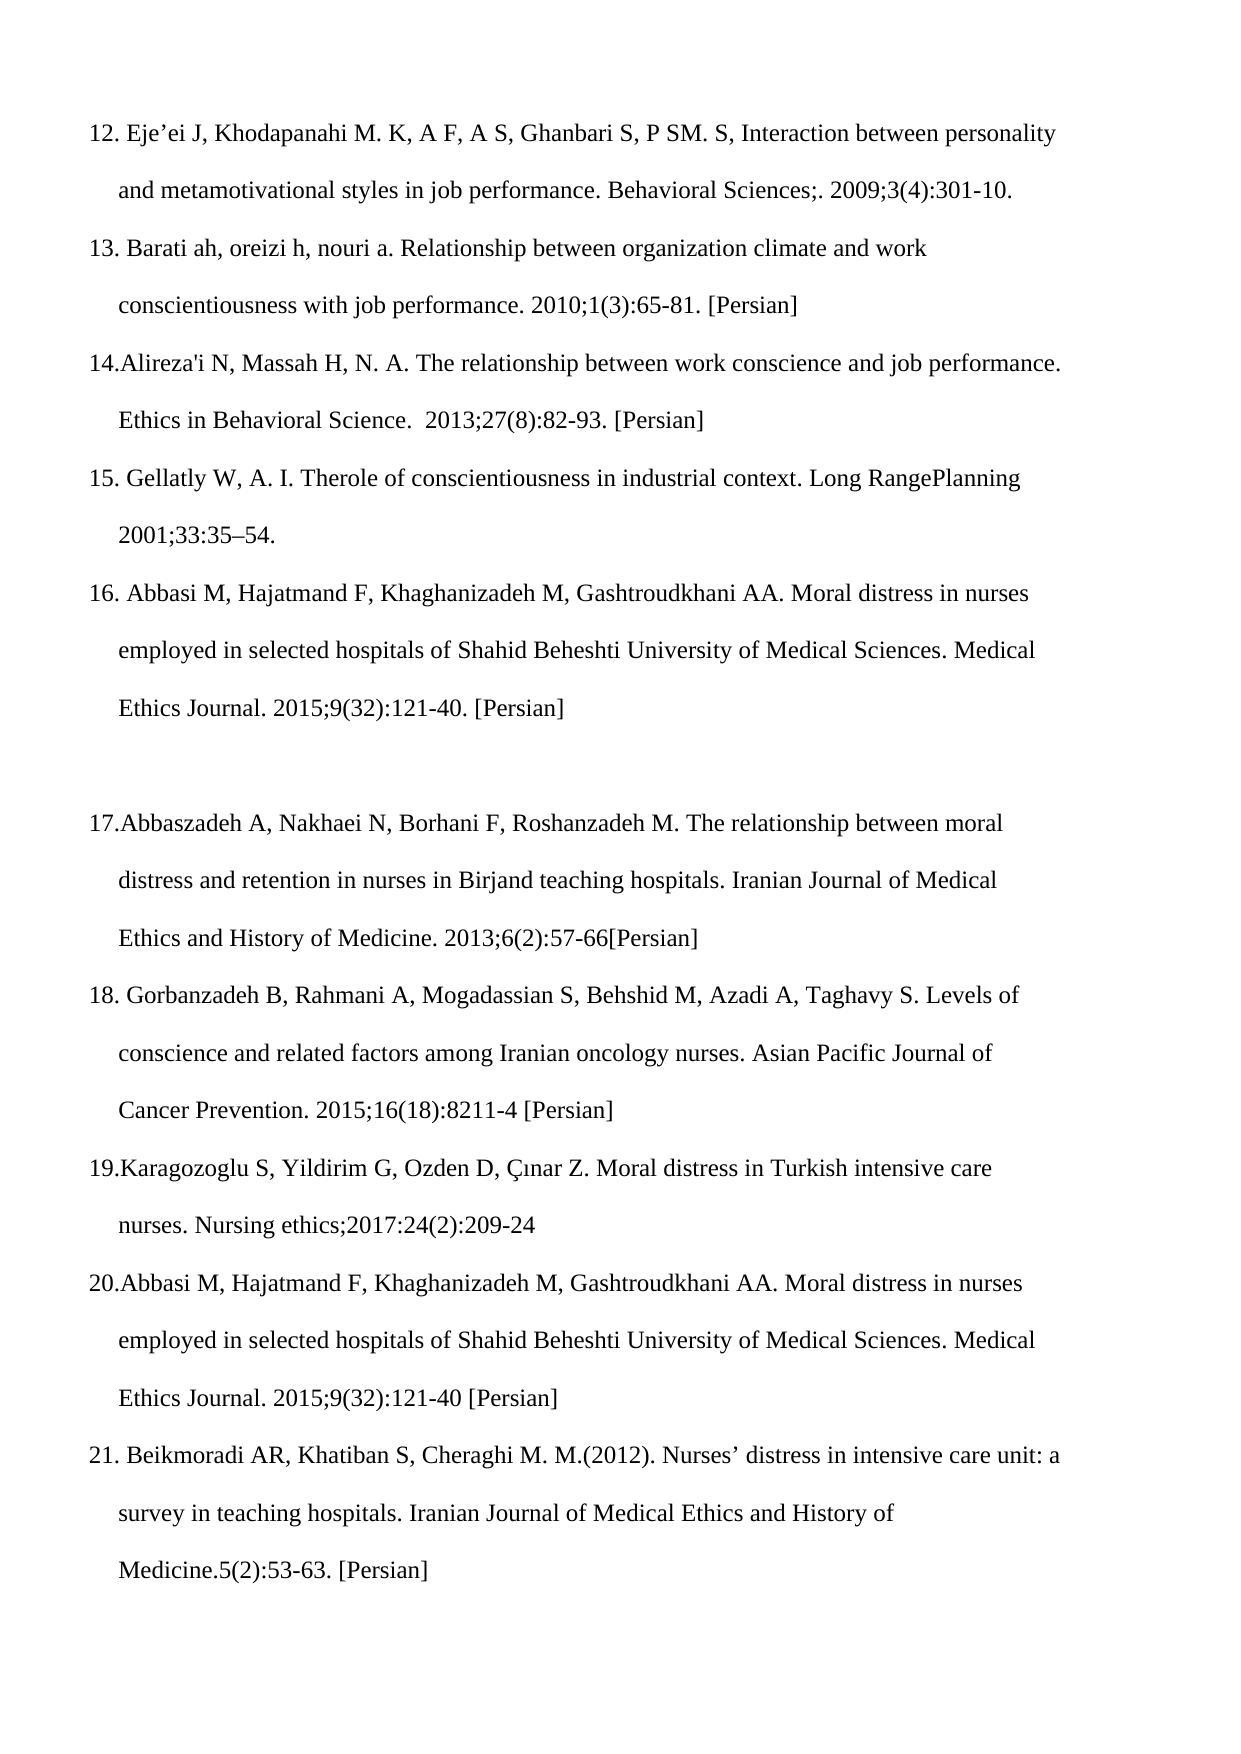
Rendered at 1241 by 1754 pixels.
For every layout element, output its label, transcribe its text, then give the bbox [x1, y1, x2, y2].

text 18. Gorbanzadeh B, Rahmani A, Mogadassian S, Behshid M, Azadi A, Taghavy S. Levels of conscience and related factors among Iranian oncology nurses. Asian Pacific Journal of Cancer Prevention. 2015;16(18):8211-4 [Persian] [88, 981, 1063, 1124]
text 15. Gellatly W, A. I. Therole of conscientiousness in industrial context. Long RangePlanning 2001;33:35–54. [88, 463, 1063, 549]
text 20.Abbasi M, Hajatmand F, Khaghanizadeh M, Gashtroudkhani AA. Moral distress in nurses employed in selected hospitals of Shahid Beheshti University of Medical Sciences. Medical Ethics Journal. 2015;9(32):121-40 [Persian] [88, 1268, 1063, 1412]
text 14.Alireza'i N, Massah H, N. A. The relationship between work conscience and job performance. Ethics in Behavioral Science. 2013;27(8):82-93. [Persian] [88, 348, 1063, 434]
text 12. Eje’ei J, Khodapanahi M. K, A F, A S, Ghanbari S, P SM. S, Interaction between personality and metamotivational styles in job performance. Behavioral Sciences;. 2009;3(4):301-10. [88, 118, 1063, 204]
text 16. Abbasi M, Hajatmand F, Khaghanizadeh M, Gashtroudkhani AA. Moral distress in nurses employed in selected hospitals of Shahid Beheshti University of Medical Sciences. Medical Ethics Journal. 2015;9(32):121-40. [Persian] [88, 578, 1063, 722]
text 21. Beikmoradi AR, Khatiban S, Cheraghi M. M.(2012). Nurses’ distress in intensive care unit: a survey in teaching hospitals. Iranian Journal of Medical Ethics and History of Medicine.5(2):53-63. [Persian] [88, 1441, 1063, 1584]
text 17.Abbaszadeh A, Nakhaei N, Borhani F, Roshanzadeh M. The relationship between moral distress and retention in nurses in Birjand teaching hospitals. Iranian Journal of Medical Ethics and History of Medicine. 2013;6(2):57-66[Persian] [88, 808, 1063, 952]
text 13. Barati ah, oreizi h, nouri a. Relationship between organization climate and work conscientiousness with job performance. 2010;1(3):65-81. [Persian] [88, 233, 1063, 319]
text 19.Karagozoglu S, Yildirim G, Ozden D, Çınar Z. Moral distress in Turkish intensive care nurses. Nursing ethics;2017:24(2):209-24 [88, 1153, 1063, 1239]
